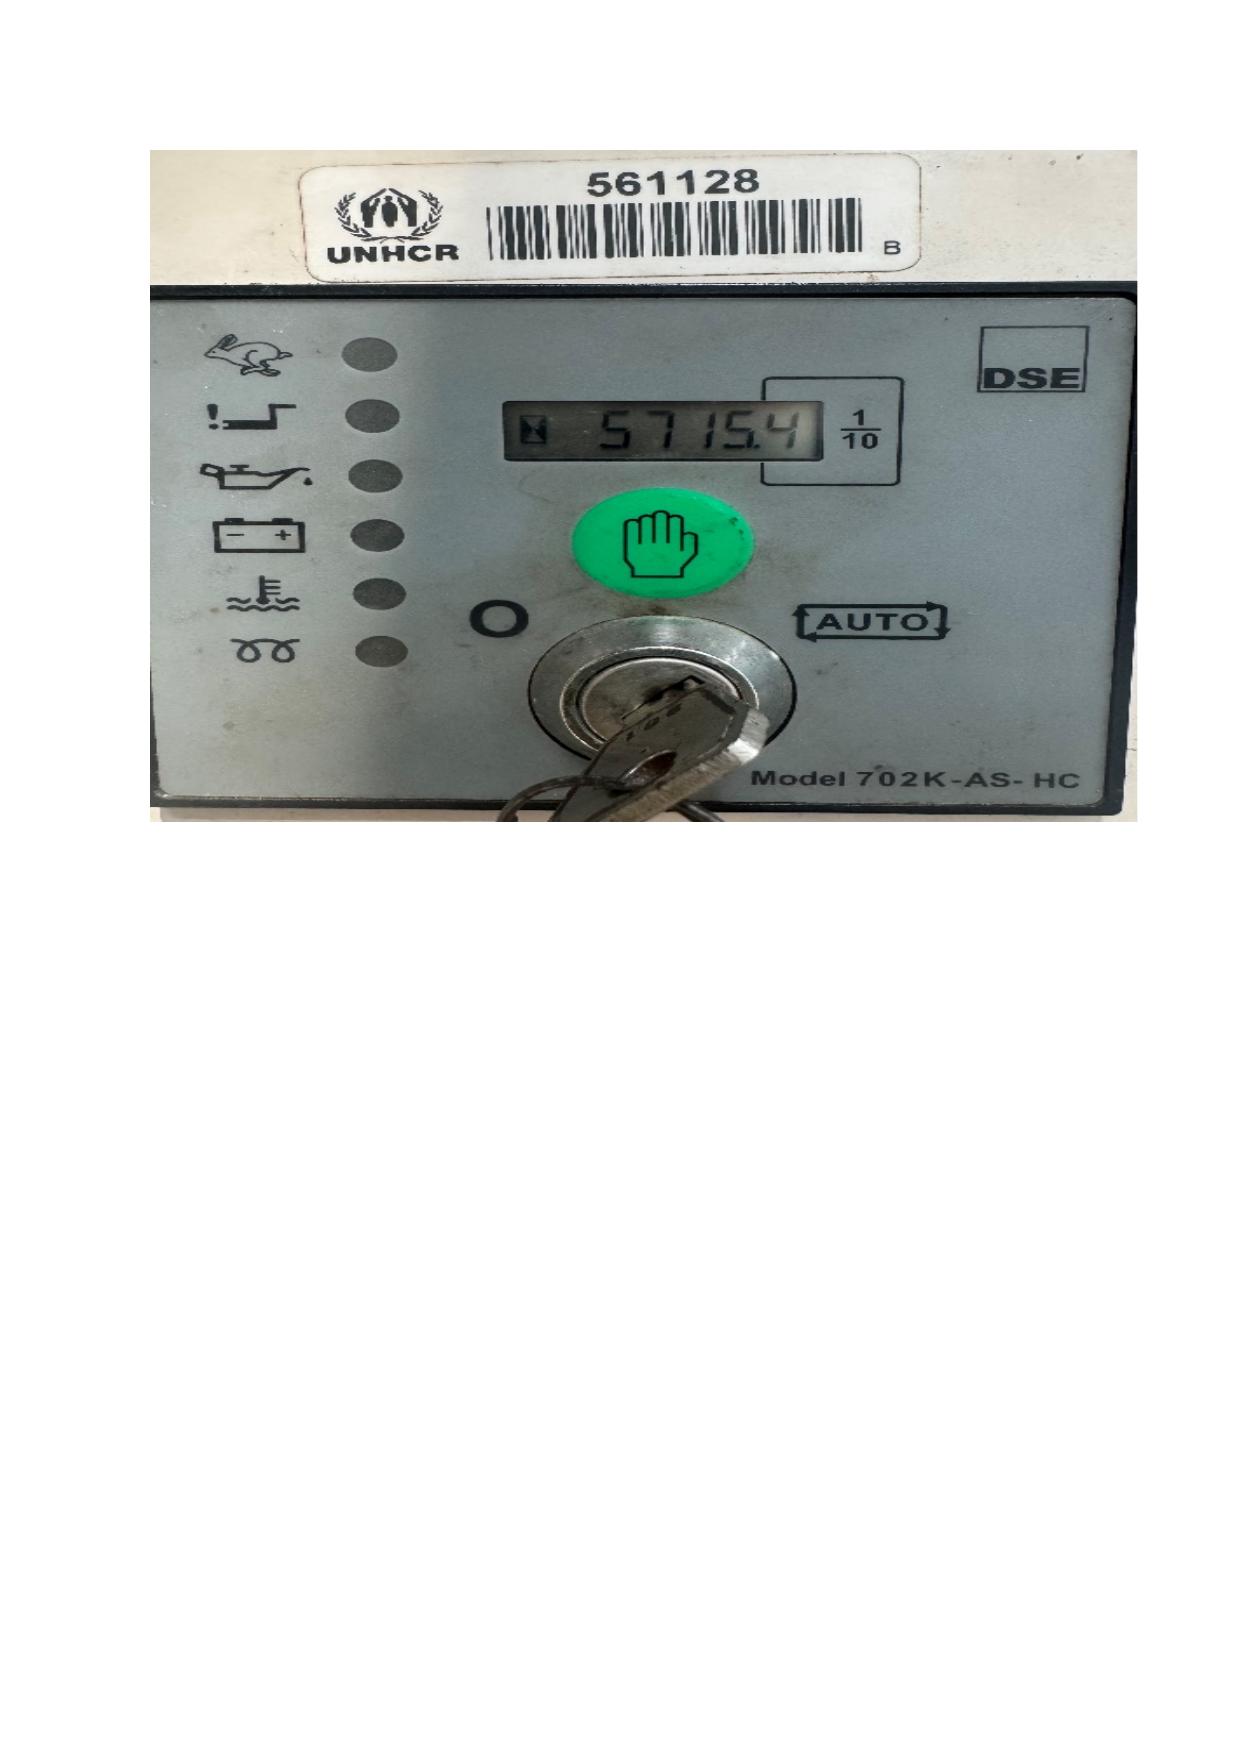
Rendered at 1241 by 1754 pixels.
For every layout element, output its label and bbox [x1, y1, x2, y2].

picture [150, 150, 1138, 822]
